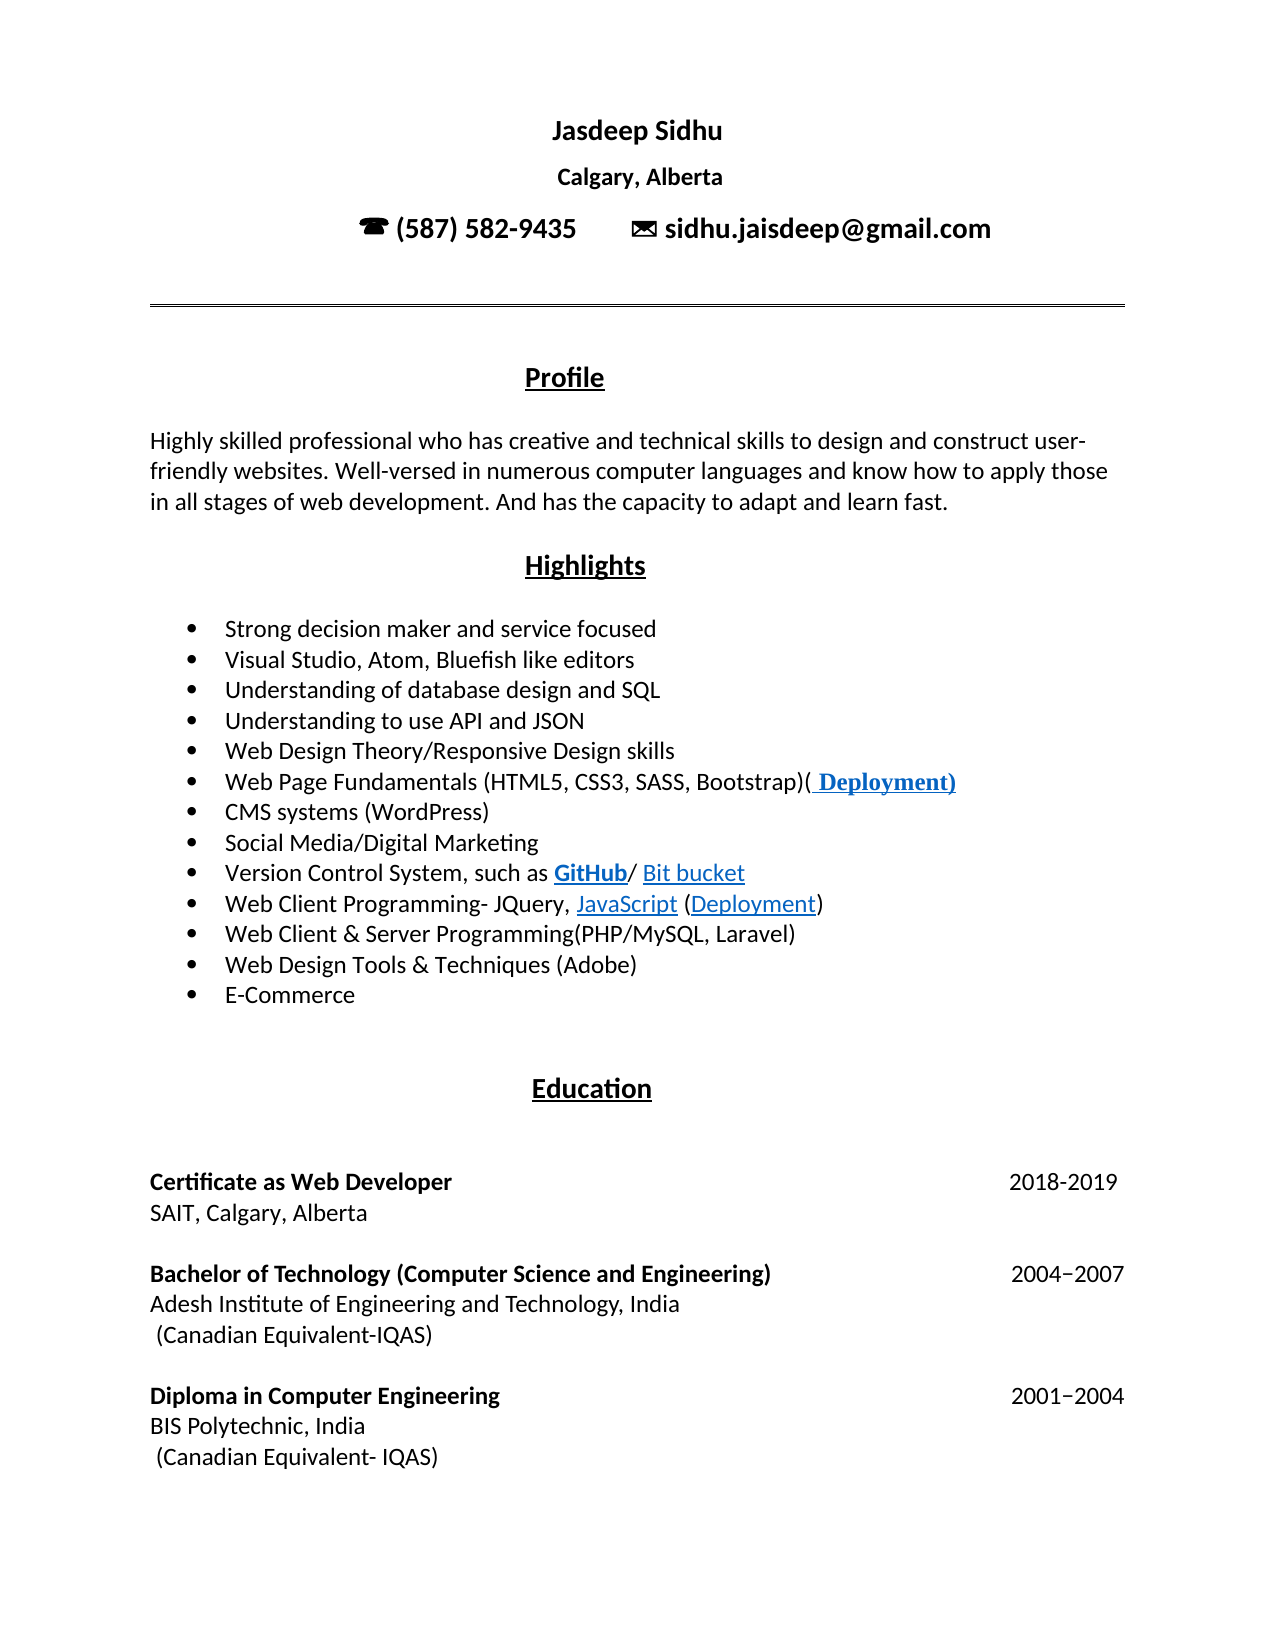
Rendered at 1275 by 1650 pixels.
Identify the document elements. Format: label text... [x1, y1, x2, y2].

list CMS systems (WordPress) [187, 796, 1125, 827]
list Social Media/Digital Marketing [187, 827, 1125, 857]
list Web Design Tools & Techniques (Adobe) [187, 949, 1125, 979]
list Web Client Programming- JQuery, JavaScript (Deployment) [187, 888, 1125, 918]
text Education [450, 1070, 1125, 1105]
list Web Design Theory/Responsive Design skills [187, 735, 1125, 766]
text BIS Polytechnic, India [150, 1411, 1125, 1441]
text Bachelor of Technology (Computer Science and Engineering) 2004−2007 [150, 1258, 1125, 1288]
text (587) 582-9435 sidhu.jaisdeep@gmail.com [150, 210, 1125, 246]
text Certificate as Web Developer 2018-2019 [150, 1166, 1125, 1197]
list Visual Studio, Atom, Bluefish like editors [187, 644, 1125, 674]
text (Canadian Equivalent-IQAS) [150, 1319, 1125, 1349]
list Understanding to use API and JSON [187, 705, 1125, 735]
list Version Control System, such as GitHub/ Bit bucket [187, 857, 1125, 888]
text SAIT, Calgary, Alberta [150, 1197, 1125, 1227]
list E-Commerce [187, 979, 1125, 1010]
list Web Client & Server Programming(PHP/MySQL, Laravel) [187, 918, 1125, 949]
text Profile [450, 359, 1125, 394]
text Highly skilled professional who has creative and technical skills to design and construct user-friendly websites. Well-versed in numerous computer languages and know how to apply those in all stages of web development. And has the capacity to adapt and learn fast. [150, 425, 1125, 517]
text (Canadian Equivalent- IQAS) [150, 1441, 1125, 1472]
title Jasdeep Sidhu [150, 112, 1125, 148]
list Understanding of database design and SQL [187, 674, 1125, 705]
list Strong decision maker and service focused [187, 613, 1125, 644]
text Calgary, Alberta [150, 161, 1125, 191]
text Diploma in Computer Engineering 2001−2004 [150, 1380, 1125, 1411]
text Adesh Institute of Engineering and Technology, India [150, 1288, 1125, 1319]
text Highlights [450, 547, 1125, 583]
list Web Page Fundamentals (HTML5, CSS3, SASS, Bootstrap)( Deployment) [187, 766, 1125, 796]
